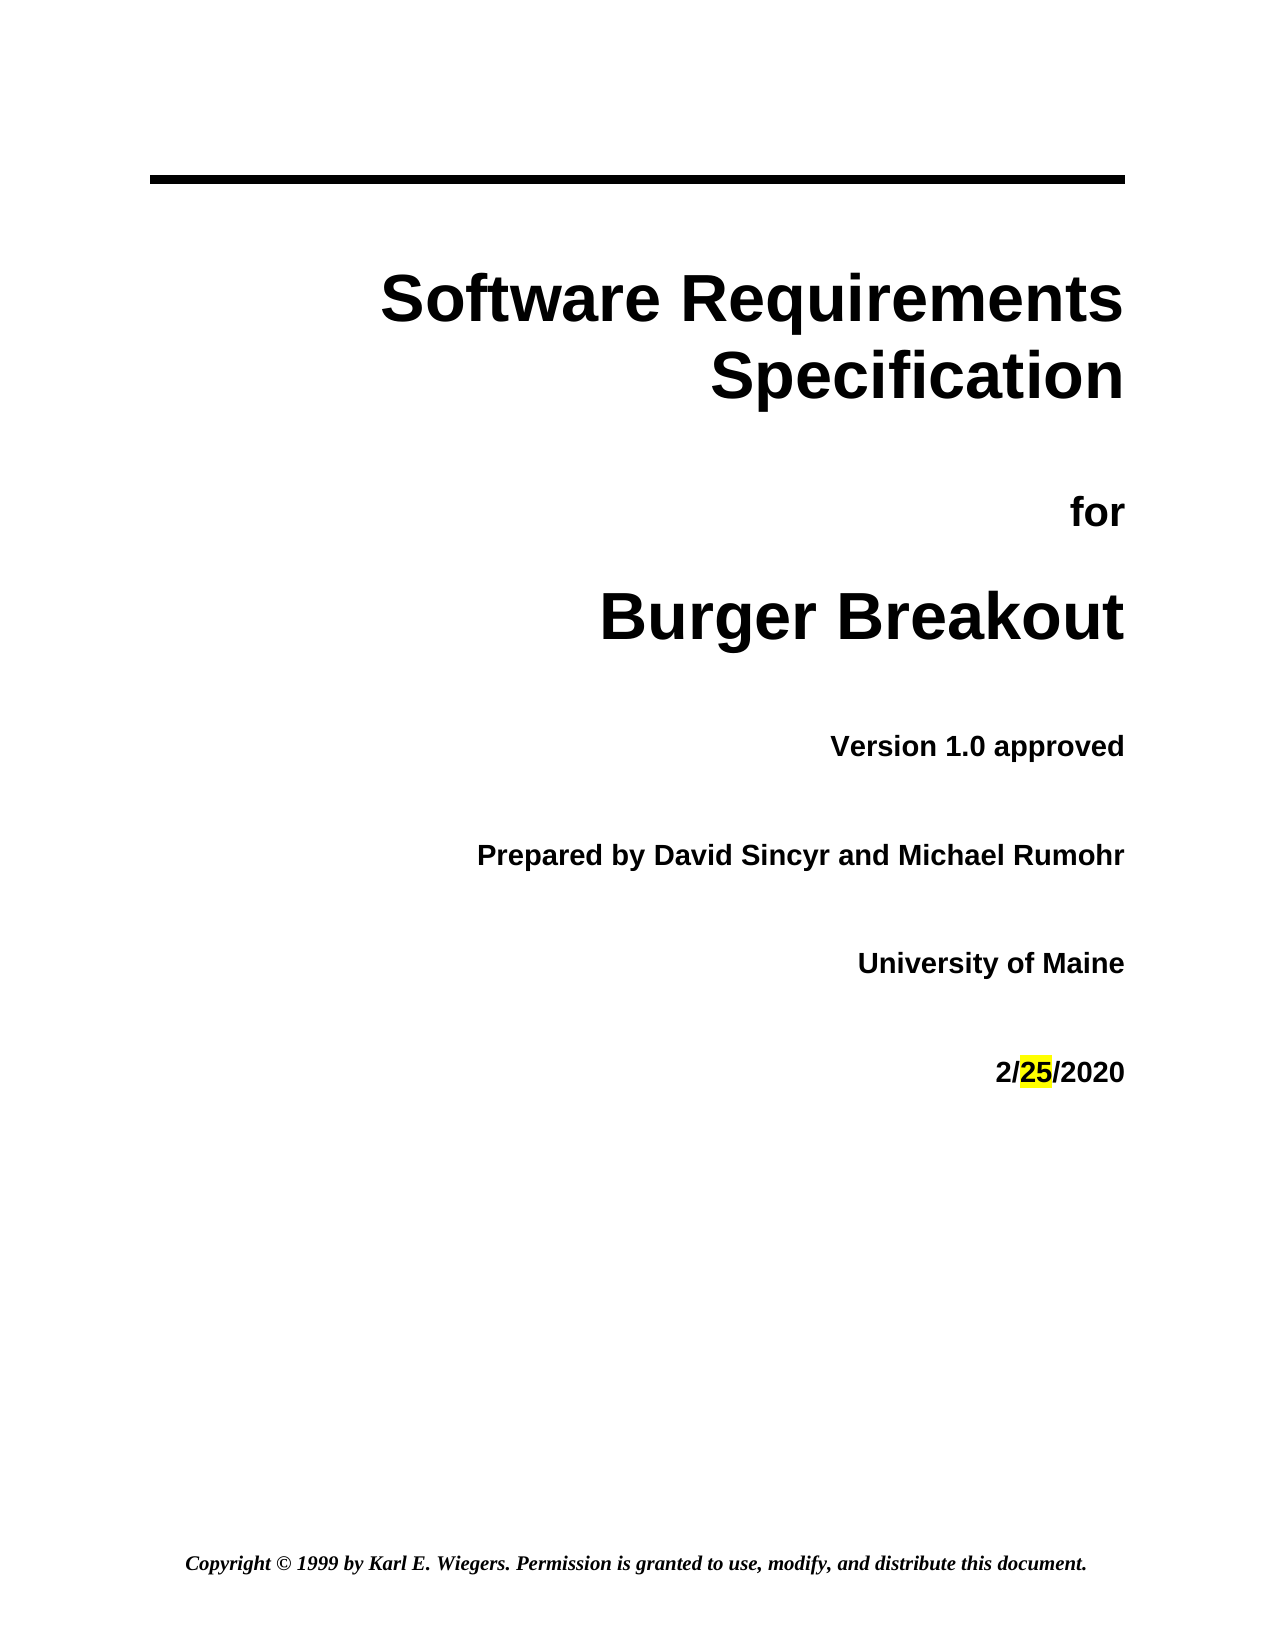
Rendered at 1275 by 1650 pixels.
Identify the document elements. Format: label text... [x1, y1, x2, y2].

title Software Requirements Specification [150, 259, 1125, 413]
text Version 1.0 approved [150, 729, 1125, 762]
text University of Maine [150, 946, 1125, 979]
title for [150, 488, 1125, 536]
title Burger Breakout [150, 577, 1125, 654]
text Prepared by David Sincyr and Michael Rumohr [150, 837, 1125, 871]
text 2/25/2020 [150, 1054, 1125, 1088]
